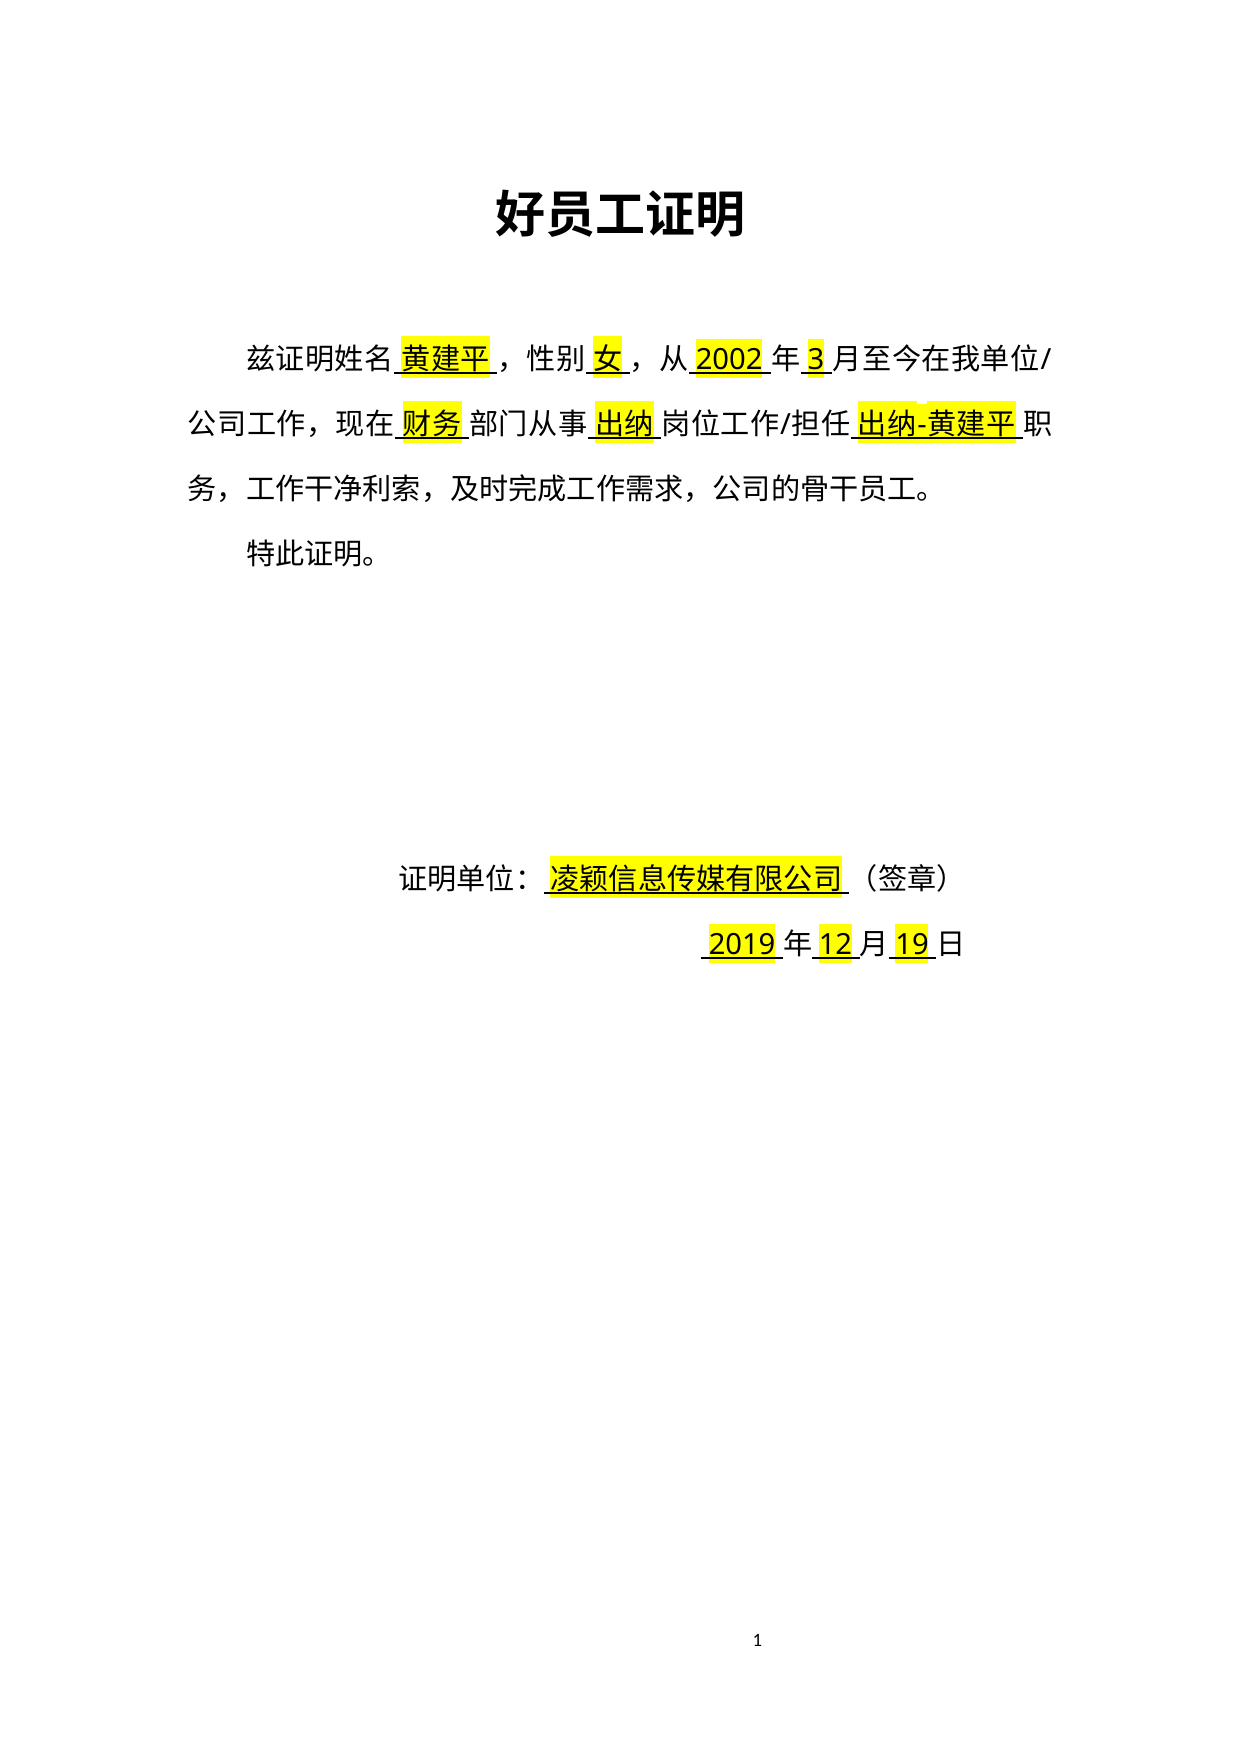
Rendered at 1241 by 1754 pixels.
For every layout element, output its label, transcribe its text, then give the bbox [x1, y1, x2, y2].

text 特此证明。 [187, 519, 1053, 584]
text 兹证明姓名 黄建平 ，性别 女 ，从 2002 年 3 月至今在我单位/公司工作，现在 财务 部门从事 出纳 岗位工作/担任 出纳-黄建平 职务，工作干净利索，及时完成工作需求，公司的骨干员工。 [187, 324, 1053, 519]
text 2019 年 12 月 19 日 [187, 909, 965, 974]
text 证明单位： 凌颖信息传媒有限公司 （签章） [187, 844, 965, 909]
text 好员工证明 [187, 162, 1053, 259]
